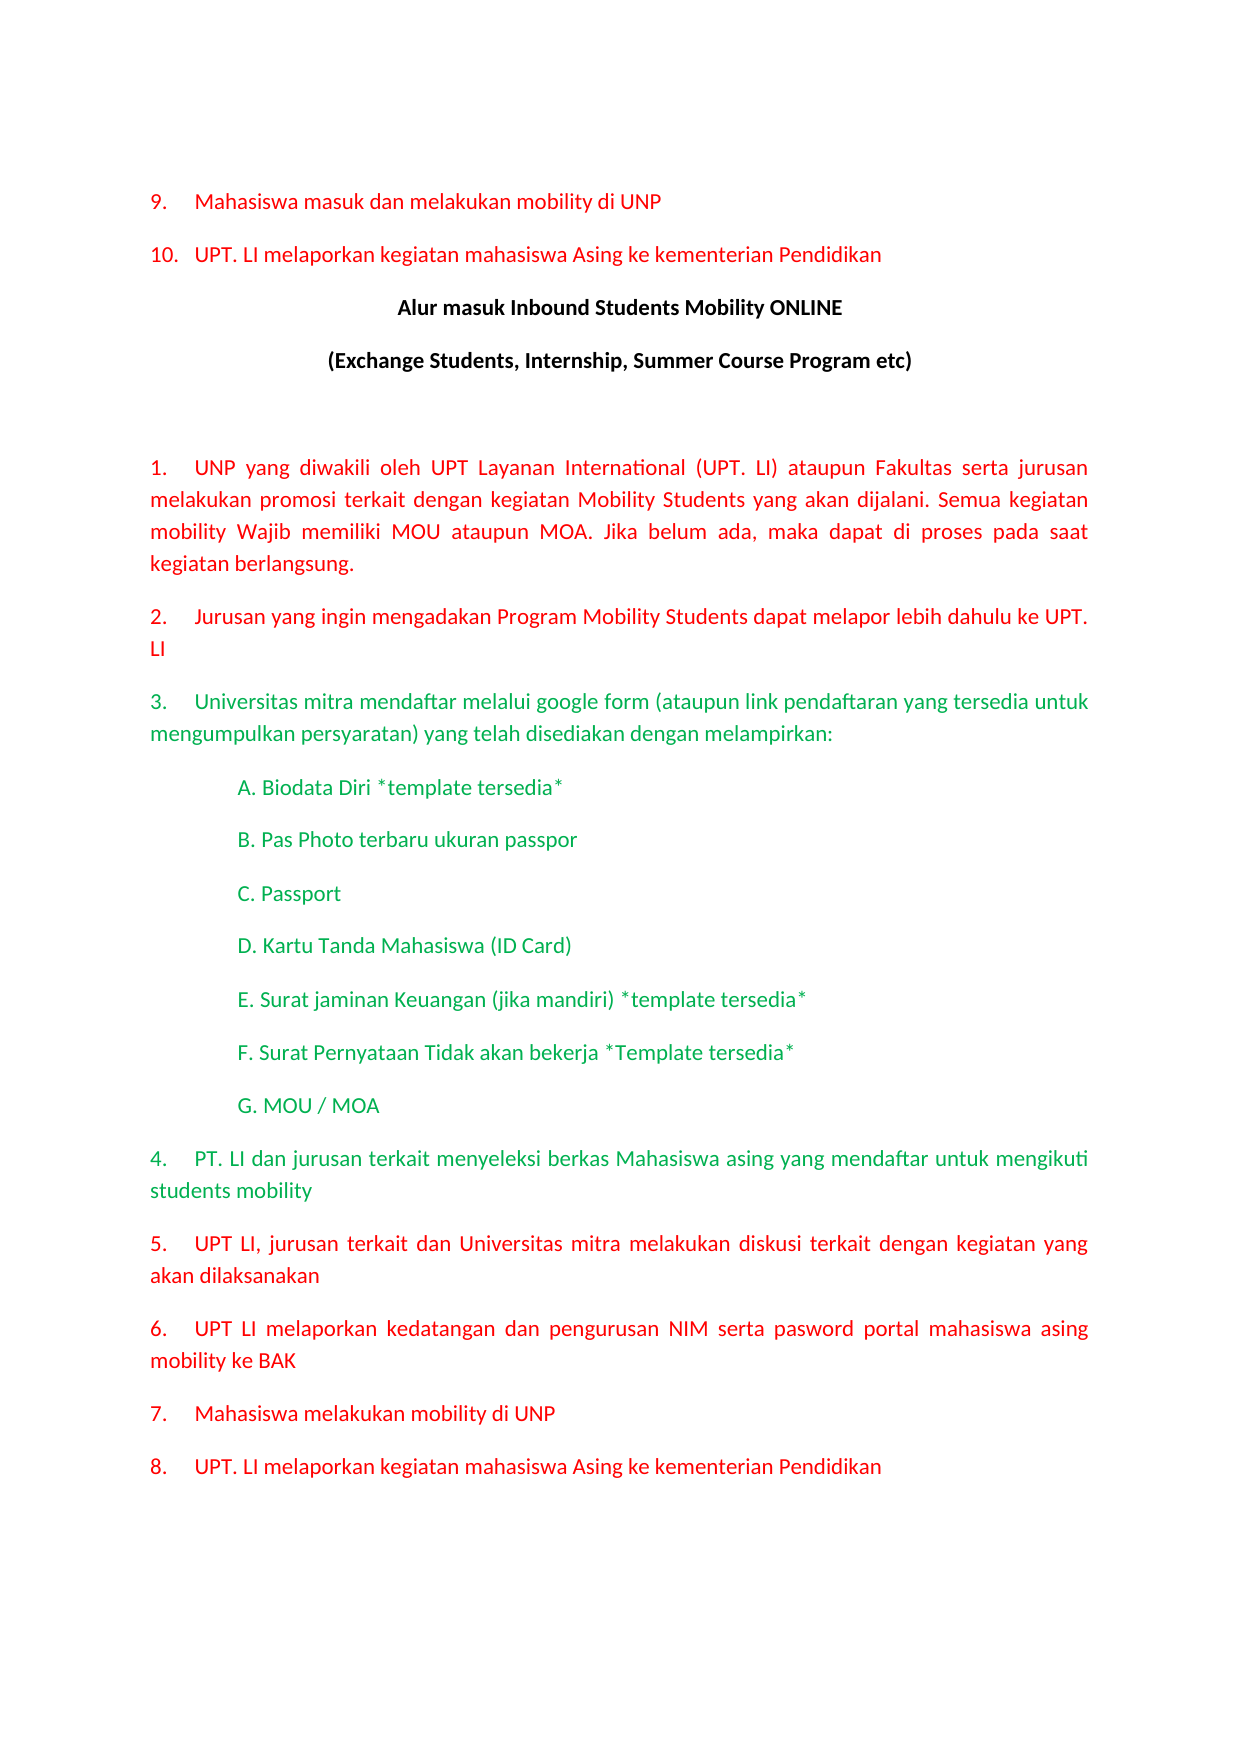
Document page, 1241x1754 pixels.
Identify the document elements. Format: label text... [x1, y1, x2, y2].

list Biodata Diri *template tersedia* [237, 773, 1090, 801]
list Universitas mitra mendaftar melalui google form (ataupun link pendaftaran yang tersedia untuk mengumpulkan persyaratan) yang telah disediakan dengan melampirkan: [150, 687, 1090, 748]
list Pas Photo terbaru ukuran passpor [237, 826, 1090, 854]
list Kartu Tanda Mahasiswa (ID Card) [237, 932, 1090, 960]
list UNP yang diwakili oleh UPT Layanan International (UPT. LI) ataupun Fakultas serta jurusan melakukan promosi terkait dengan kegiatan Mobility Students yang akan dijalani. Semua kegiatan mobility Wajib memiliki MOU ataupun MOA. Jika belum ada, maka dapat di proses pada saat kegiatan berlangsung. [150, 453, 1090, 577]
list PT. LI dan jurusan terkait menyeleksi berkas Mahasiswa asing yang mendaftar untuk mengikuti students mobility [150, 1144, 1090, 1204]
list Jurusan yang ingin mengadakan Program Mobility Students dapat melapor lebih dahulu ke UPT. LI [150, 602, 1090, 662]
list Surat Pernyataan Tidak akan bekerja *Template tersedia* [237, 1038, 1090, 1066]
text (Exchange Students, Internship, Summer Course Program etc) [150, 347, 1090, 374]
list MOU / MOA [237, 1091, 1090, 1119]
list UPT LI melaporkan kedatangan dan pengurusan NIM serta pasword portal mahasiswa asing mobility ke BAK [150, 1314, 1090, 1374]
list UPT. LI melaporkan kegiatan mahasiswa Asing ke kementerian Pendidikan [150, 241, 1090, 268]
list UPT. LI melaporkan kegiatan mahasiswa Asing ke kementerian Pendidikan [150, 1452, 1090, 1480]
list UPT LI, jurusan terkait dan Universitas mitra melakukan diskusi terkait dengan kegiatan yang akan dilaksanakan [150, 1229, 1090, 1289]
list Mahasiswa melakukan mobility di UNP [150, 1399, 1090, 1427]
text Alur masuk Inbound Students Mobility ONLINE [150, 293, 1090, 322]
list Mahasiswa masuk dan melakukan mobility di UNP [150, 187, 1090, 216]
list Passport [237, 879, 1090, 907]
list Surat jaminan Keuangan (jika mandiri) *template tersedia* [237, 985, 1090, 1013]
